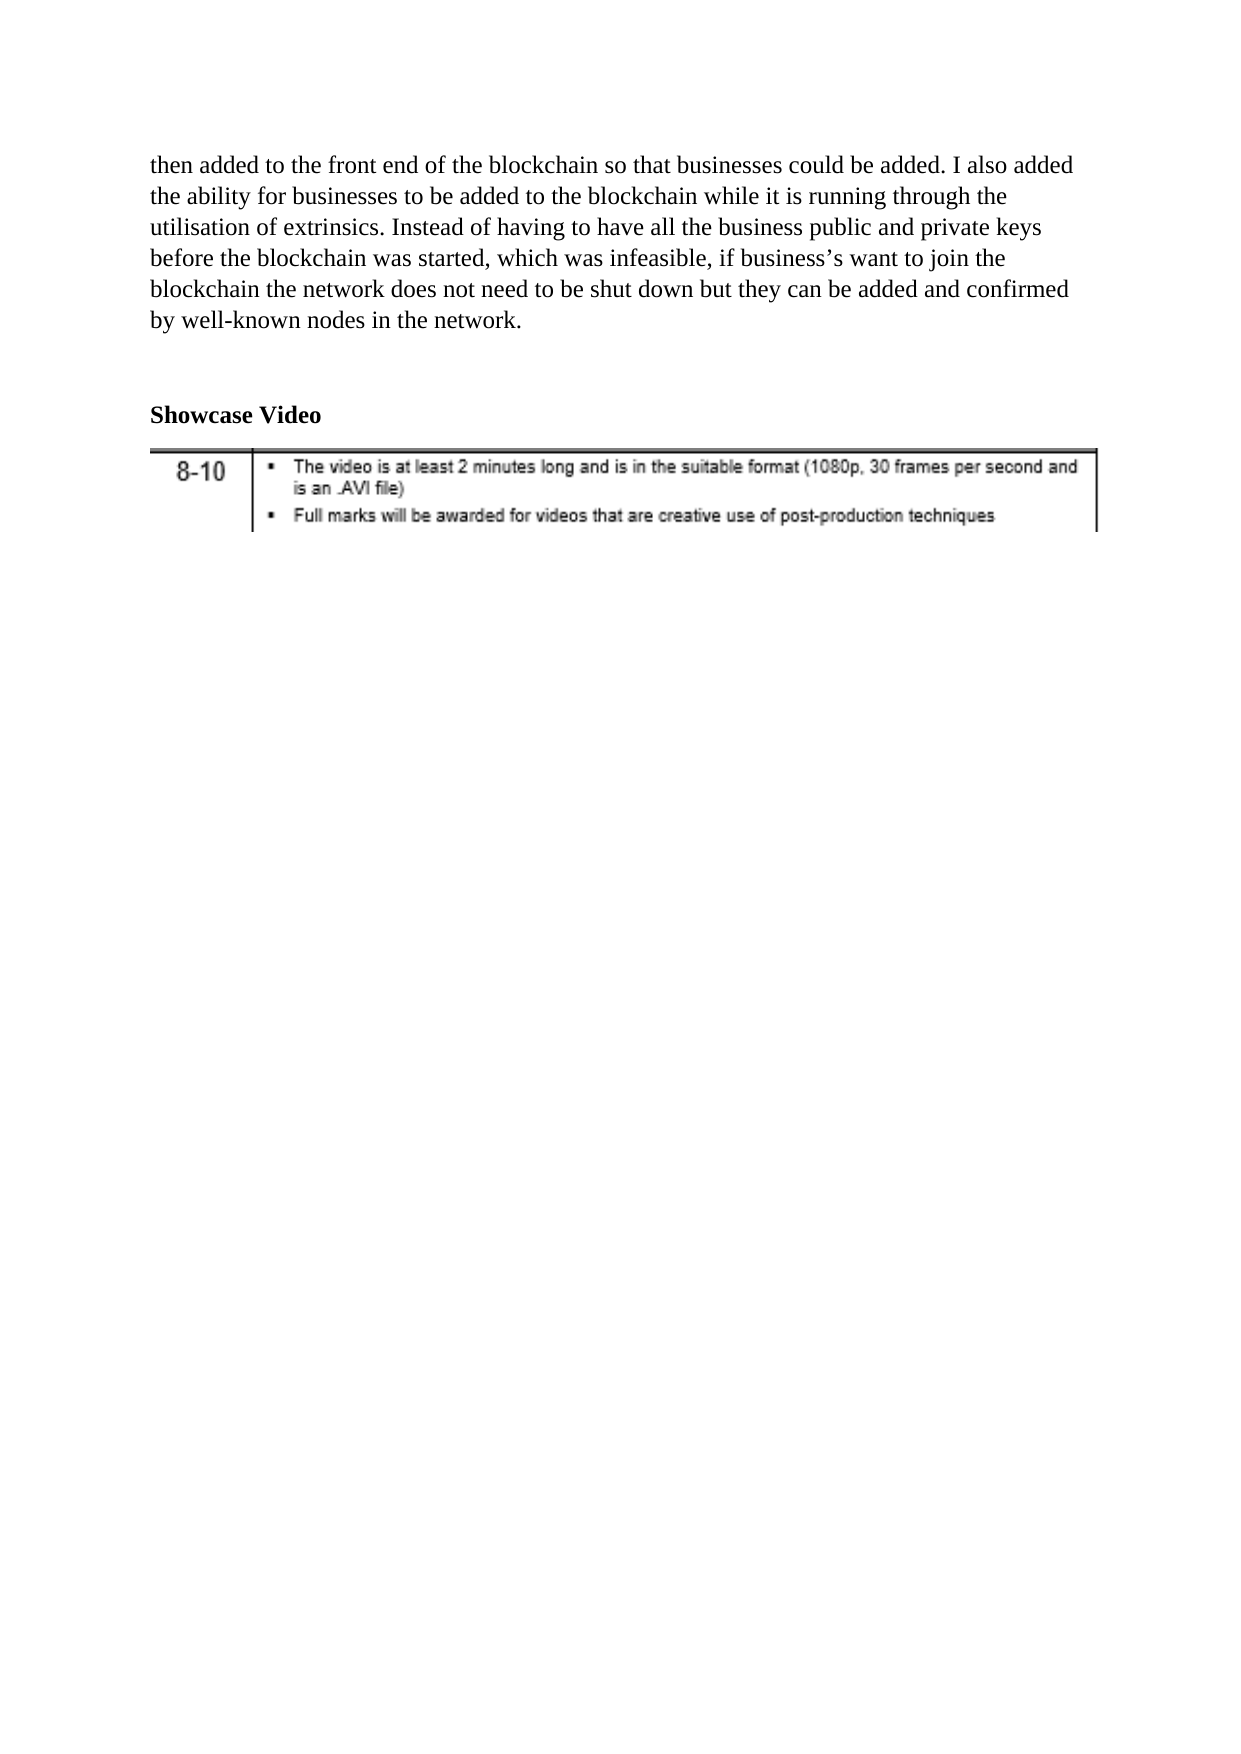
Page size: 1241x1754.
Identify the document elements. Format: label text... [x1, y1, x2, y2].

picture [150, 448, 1102, 532]
text Showcase Video [150, 401, 1090, 429]
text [150, 150, 1090, 334]
